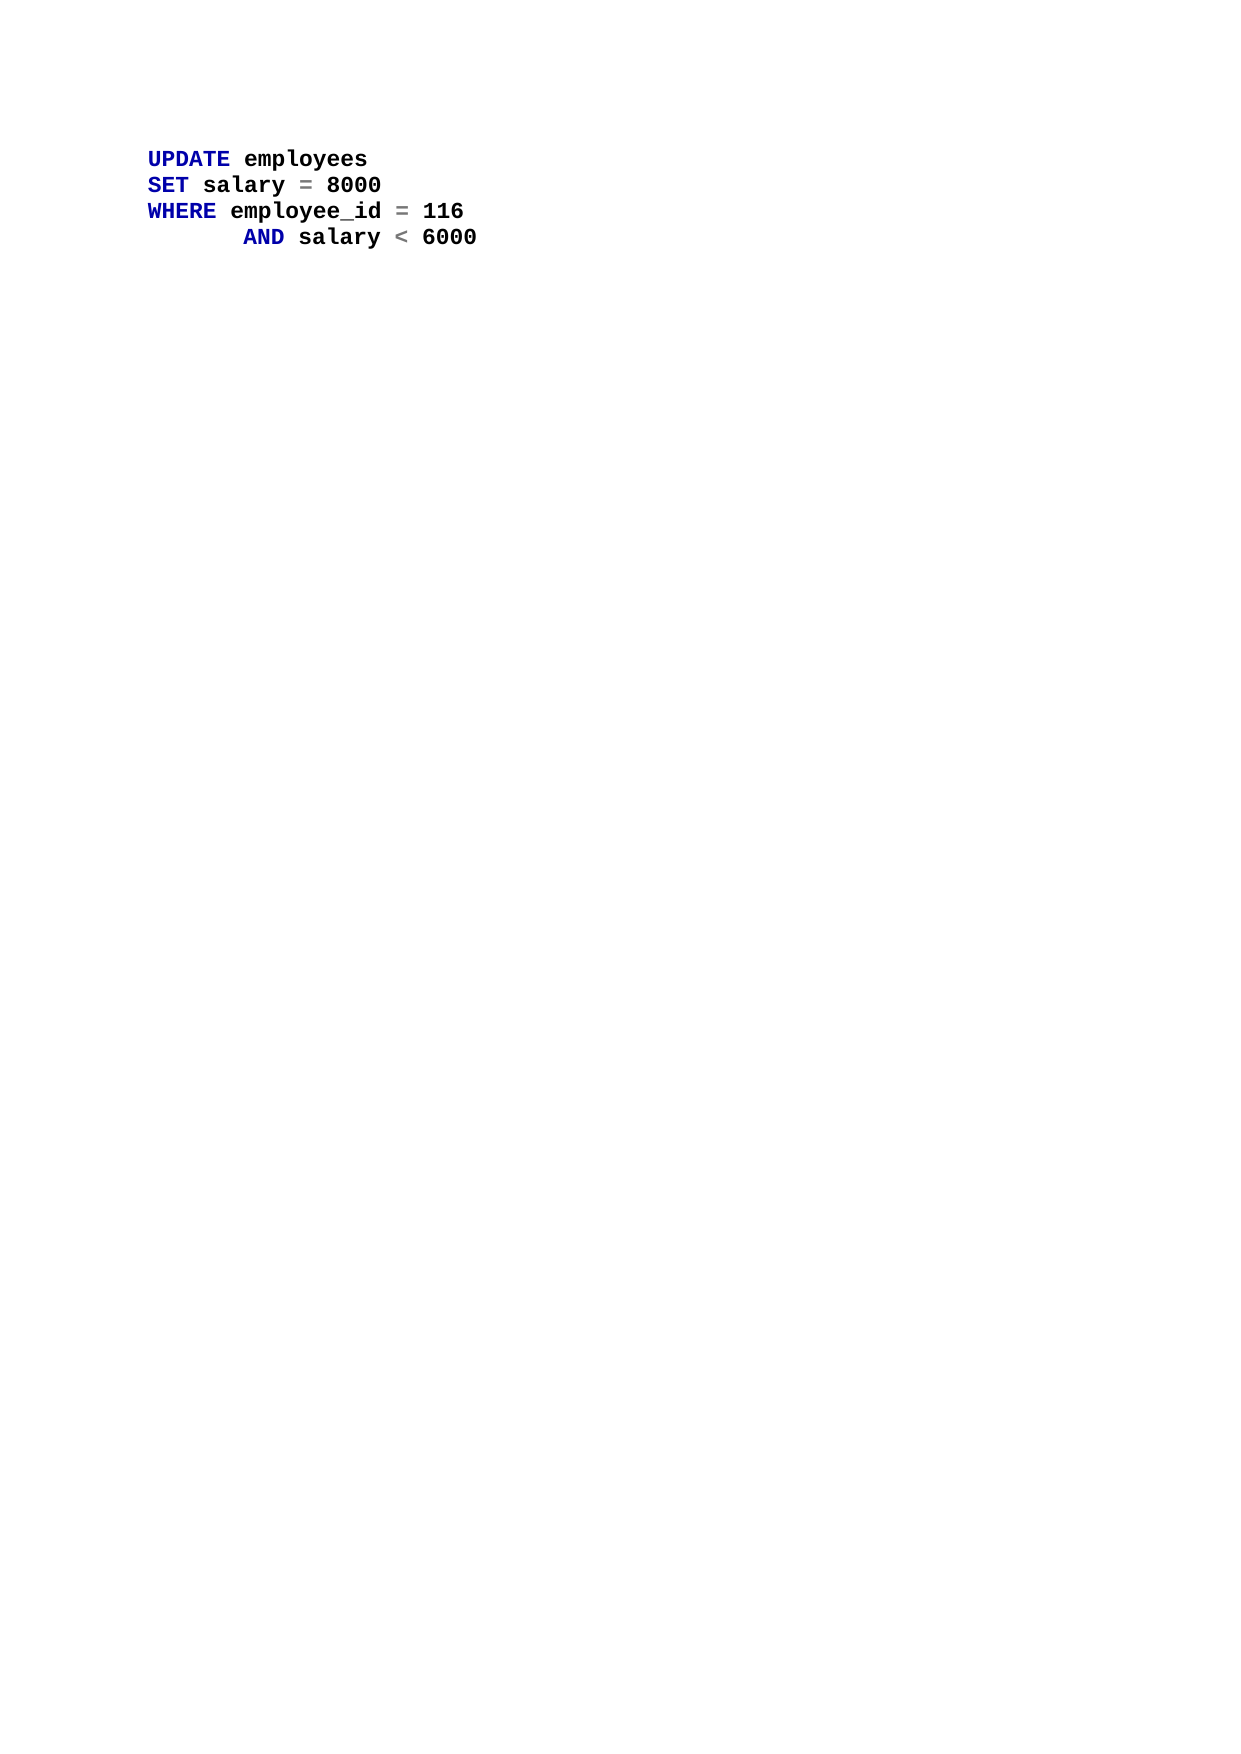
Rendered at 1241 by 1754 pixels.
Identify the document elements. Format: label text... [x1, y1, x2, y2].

text SET salary = 8000 [148, 173, 1093, 199]
text AND salary < 6000 [148, 225, 1093, 251]
text UPDATE employees [148, 148, 1093, 173]
text WHERE employee_id = 116 [148, 199, 1093, 225]
